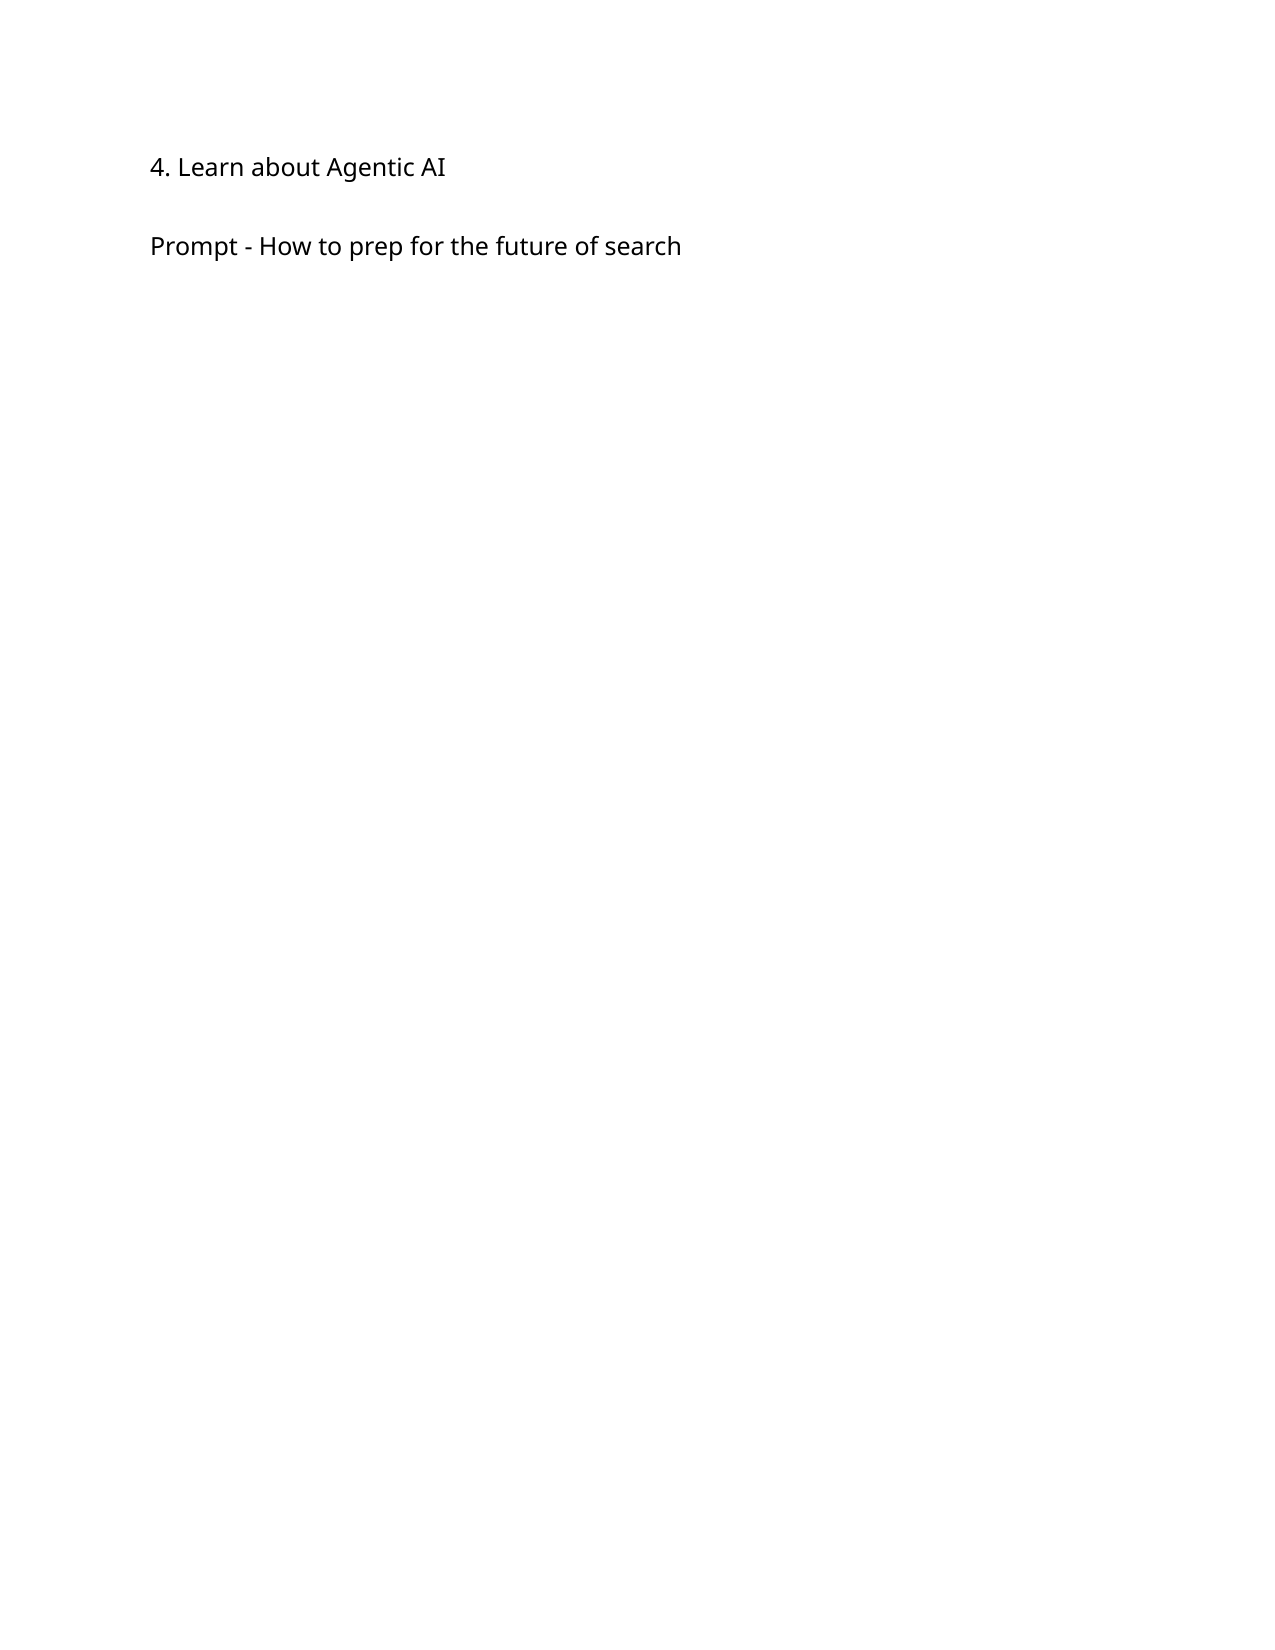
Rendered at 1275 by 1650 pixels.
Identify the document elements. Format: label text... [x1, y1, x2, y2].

text 4. Learn about Agentic AI [150, 150, 1125, 184]
text Prompt - How to prep for the future of search [150, 228, 1125, 262]
